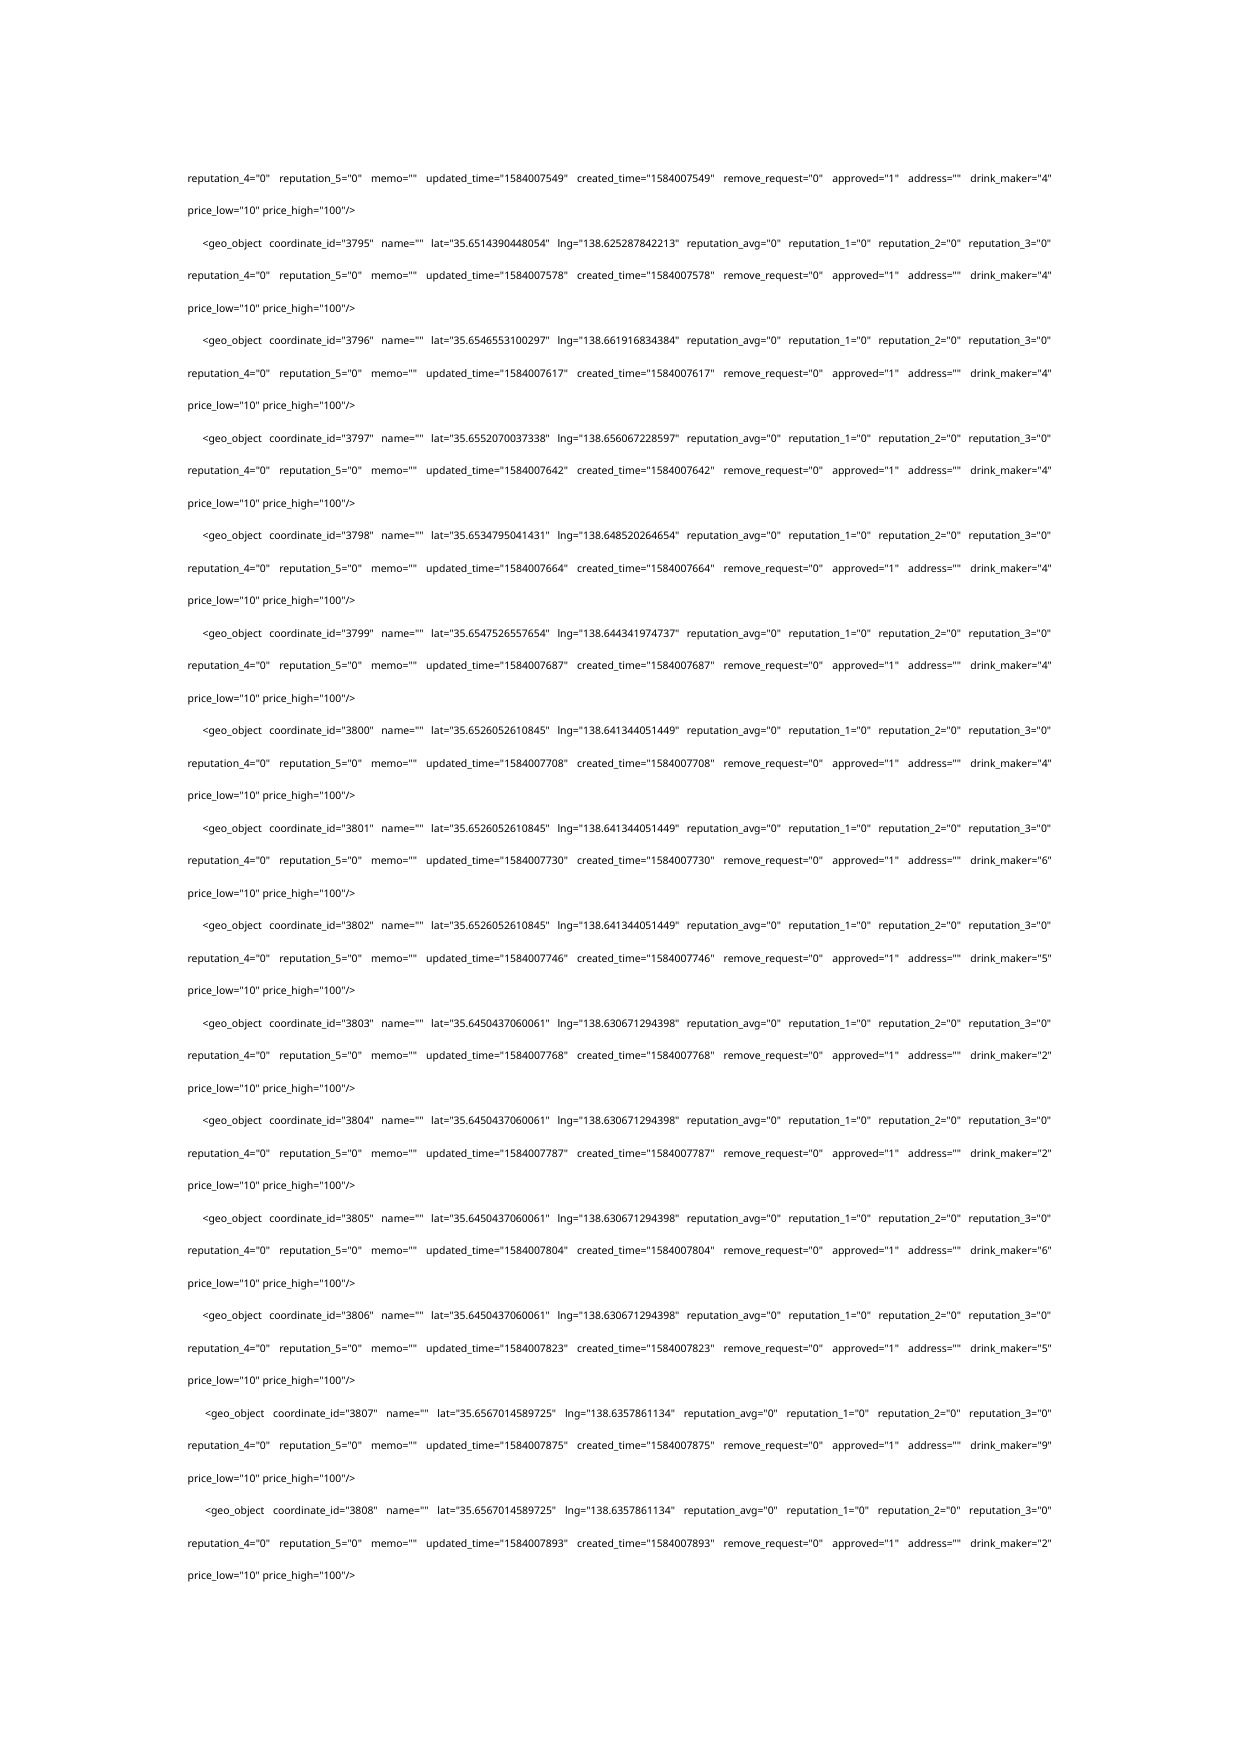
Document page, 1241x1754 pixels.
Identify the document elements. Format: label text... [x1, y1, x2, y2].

text <geo_object coordinate_id="3805" name="" lat="35.6450437060061" lng="138.630671294398" reputation_avg="0" reputation_1="0" reputation_2="0" reputation_3="0" reputation_4="0" reputation_5="0" memo="" updated_time="1584007804" created_time="1584007804" remove_request="0" approved="1" address="" drink_maker="6" price_low="10" price_high="100"/> [187, 1202, 1053, 1299]
text <geo_object coordinate_id="3804" name="" lat="35.6450437060061" lng="138.630671294398" reputation_avg="0" reputation_1="0" reputation_2="0" reputation_3="0" reputation_4="0" reputation_5="0" memo="" updated_time="1584007787" created_time="1584007787" remove_request="0" approved="1" address="" drink_maker="2" price_low="10" price_high="100"/> [187, 1104, 1053, 1202]
text <geo_object coordinate_id="3802" name="" lat="35.6526052610845" lng="138.641344051449" reputation_avg="0" reputation_1="0" reputation_2="0" reputation_3="0" reputation_4="0" reputation_5="0" memo="" updated_time="1584007746" created_time="1584007746" remove_request="0" approved="1" address="" drink_maker="5" price_low="10" price_high="100"/> [187, 909, 1053, 1007]
text <geo_object coordinate_id="3807" name="" lat="35.6567014589725" lng="138.6357861134" reputation_avg="0" reputation_1="0" reputation_2="0" reputation_3="0" reputation_4="0" reputation_5="0" memo="" updated_time="1584007875" created_time="1584007875" remove_request="0" approved="1" address="" drink_maker="9" price_low="10" price_high="100"/> [187, 1397, 1053, 1494]
text <geo_object coordinate_id="3797" name="" lat="35.6552070037338" lng="138.656067228597" reputation_avg="0" reputation_1="0" reputation_2="0" reputation_3="0" reputation_4="0" reputation_5="0" memo="" updated_time="1584007642" created_time="1584007642" remove_request="0" approved="1" address="" drink_maker="4" price_low="10" price_high="100"/> [187, 422, 1053, 519]
text <geo_object coordinate_id="3799" name="" lat="35.6547526557654" lng="138.644341974737" reputation_avg="0" reputation_1="0" reputation_2="0" reputation_3="0" reputation_4="0" reputation_5="0" memo="" updated_time="1584007687" created_time="1584007687" remove_request="0" approved="1" address="" drink_maker="4" price_low="10" price_high="100"/> [187, 617, 1053, 714]
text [187, 162, 1053, 227]
text <geo_object coordinate_id="3801" name="" lat="35.6526052610845" lng="138.641344051449" reputation_avg="0" reputation_1="0" reputation_2="0" reputation_3="0" reputation_4="0" reputation_5="0" memo="" updated_time="1584007730" created_time="1584007730" remove_request="0" approved="1" address="" drink_maker="6" price_low="10" price_high="100"/> [187, 812, 1053, 909]
text <geo_object coordinate_id="3803" name="" lat="35.6450437060061" lng="138.630671294398" reputation_avg="0" reputation_1="0" reputation_2="0" reputation_3="0" reputation_4="0" reputation_5="0" memo="" updated_time="1584007768" created_time="1584007768" remove_request="0" approved="1" address="" drink_maker="2" price_low="10" price_high="100"/> [187, 1007, 1053, 1104]
text <geo_object coordinate_id="3796" name="" lat="35.6546553100297" lng="138.661916834384" reputation_avg="0" reputation_1="0" reputation_2="0" reputation_3="0" reputation_4="0" reputation_5="0" memo="" updated_time="1584007617" created_time="1584007617" remove_request="0" approved="1" address="" drink_maker="4" price_low="10" price_high="100"/> [187, 324, 1053, 422]
text <geo_object coordinate_id="3798" name="" lat="35.6534795041431" lng="138.648520264654" reputation_avg="0" reputation_1="0" reputation_2="0" reputation_3="0" reputation_4="0" reputation_5="0" memo="" updated_time="1584007664" created_time="1584007664" remove_request="0" approved="1" address="" drink_maker="4" price_low="10" price_high="100"/> [187, 519, 1053, 617]
text <geo_object coordinate_id="3800" name="" lat="35.6526052610845" lng="138.641344051449" reputation_avg="0" reputation_1="0" reputation_2="0" reputation_3="0" reputation_4="0" reputation_5="0" memo="" updated_time="1584007708" created_time="1584007708" remove_request="0" approved="1" address="" drink_maker="4" price_low="10" price_high="100"/> [187, 714, 1053, 812]
text <geo_object coordinate_id="3808" name="" lat="35.6567014589725" lng="138.6357861134" reputation_avg="0" reputation_1="0" reputation_2="0" reputation_3="0" reputation_4="0" reputation_5="0" memo="" updated_time="1584007893" created_time="1584007893" remove_request="0" approved="1" address="" drink_maker="2" price_low="10" price_high="100"/> [187, 1494, 1053, 1592]
text <geo_object coordinate_id="3806" name="" lat="35.6450437060061" lng="138.630671294398" reputation_avg="0" reputation_1="0" reputation_2="0" reputation_3="0" reputation_4="0" reputation_5="0" memo="" updated_time="1584007823" created_time="1584007823" remove_request="0" approved="1" address="" drink_maker="5" price_low="10" price_high="100"/> [187, 1299, 1053, 1397]
text <geo_object coordinate_id="3795" name="" lat="35.6514390448054" lng="138.625287842213" reputation_avg="0" reputation_1="0" reputation_2="0" reputation_3="0" reputation_4="0" reputation_5="0" memo="" updated_time="1584007578" created_time="1584007578" remove_request="0" approved="1" address="" drink_maker="4" price_low="10" price_high="100"/> [187, 227, 1053, 324]
